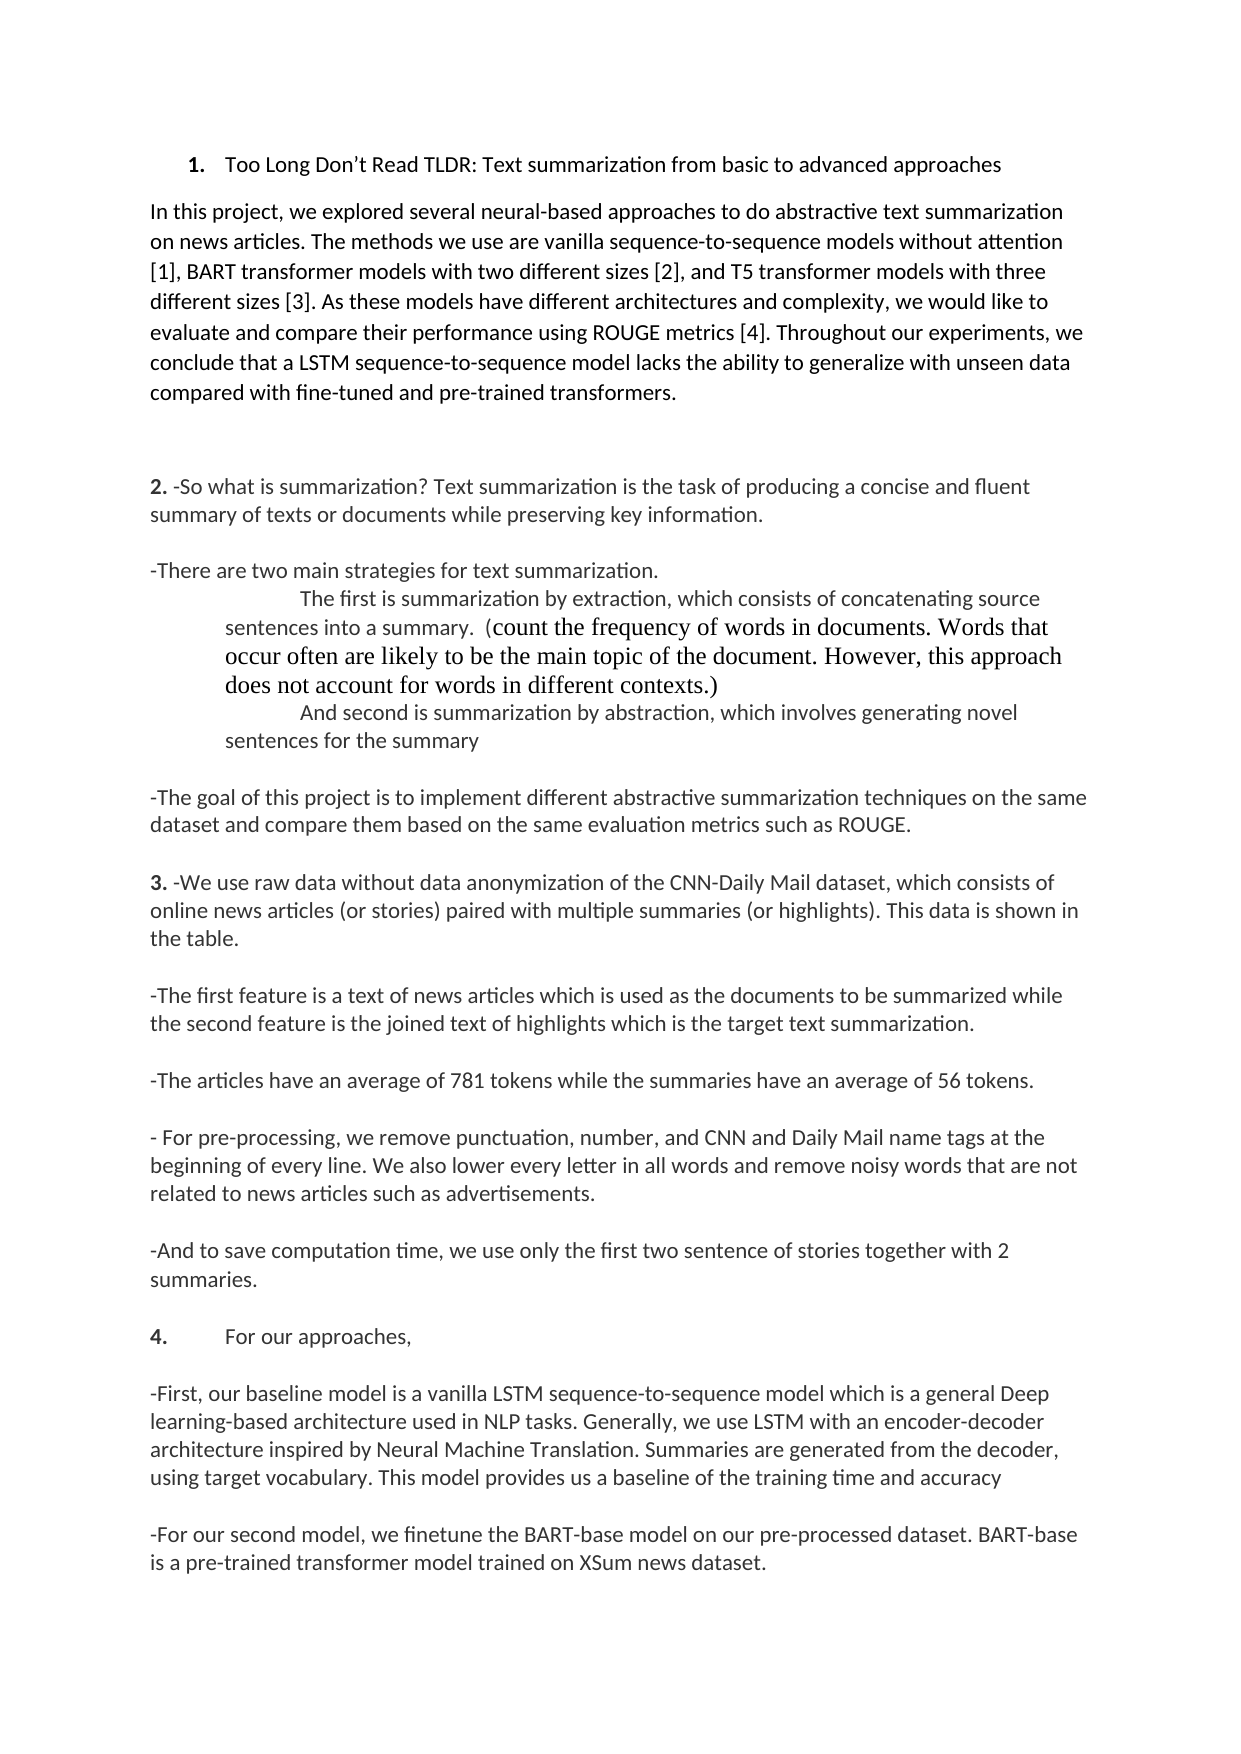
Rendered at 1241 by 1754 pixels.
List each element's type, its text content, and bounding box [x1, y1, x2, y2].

text The first is summarization by extraction, which consists of concatenating source sentences into a summary. (count the frequency of words in documents. Words that occur often are likely to be the main topic of the document. However, this approach does not account for words in different contexts.) [225, 584, 1090, 698]
text - For pre-processing, we remove punctuation, number, and CNN and Daily Mail name tags at the beginning of every line. We also lower every letter in all words and remove noisy words that are not related to news articles such as advertisements. [150, 1123, 1090, 1207]
text 2. -So what is summarization? Text summarization is the task of producing a concise and fluent summary of texts or documents while preserving key information. [150, 472, 1090, 528]
text -For our second model, we finetune the BART-base model on our pre-processed dataset. BART-base is a pre-trained transformer model trained on XSum news dataset. [150, 1520, 1090, 1576]
text -First, our baseline model is a vanilla LSTM sequence-to-sequence model which is a general Deep learning-based architecture used in NLP tasks. Generally, we use LSTM with an encoder-decoder architecture inspired by Neural Machine Translation. Summaries are generated from the decoder, using target vocabulary. This model provides us a baseline of the training time and accuracy [150, 1379, 1090, 1491]
text 4. For our approaches, [150, 1322, 1090, 1350]
list Too Long Don’t Read TLDR: Text summarization from basic to advanced approaches [187, 150, 1090, 178]
text -There are two main strategies for text summarization. [150, 556, 1090, 584]
text -The goal of this project is to implement different abstractive summarization techniques on the same dataset and compare them based on the same evaluation metrics such as ROUGE. [150, 783, 1090, 839]
text -The articles have an average of 781 tokens while the summaries have an average of 56 tokens. [150, 1066, 1090, 1094]
text 3. -We use raw data without data anonymization of the CNN-Daily Mail dataset, which consists of online news articles (or stories) paired with multiple summaries (or highlights). This data is shown in the table. [150, 868, 1090, 952]
text In this project, we explored several neural-based approaches to do abstractive text summarization on news articles. The methods we use are vanilla sequence-to-sequence models without attention [1], BART transformer models with two different sizes [2], and T5 transformer models with three different sizes [3]. As these models have different architectures and complexity, we would like to evaluate and compare their performance using ROUGE metrics [4]. Throughout our experiments, we conclude that a LSTM sequence-to-sequence model lacks the ability to generalize with unseen data compared with fine-tuned and pre-trained transformers. [150, 197, 1090, 406]
text -And to save computation time, we use only the first two sentence of stories together with 2 summaries. [150, 1237, 1090, 1293]
text -The first feature is a text of news articles which is used as the documents to be summarized while the second feature is the joined text of highlights which is the target text summarization. [150, 981, 1090, 1037]
text And second is summarization by abstraction, which involves generating novel sentences for the summary [225, 698, 1090, 754]
